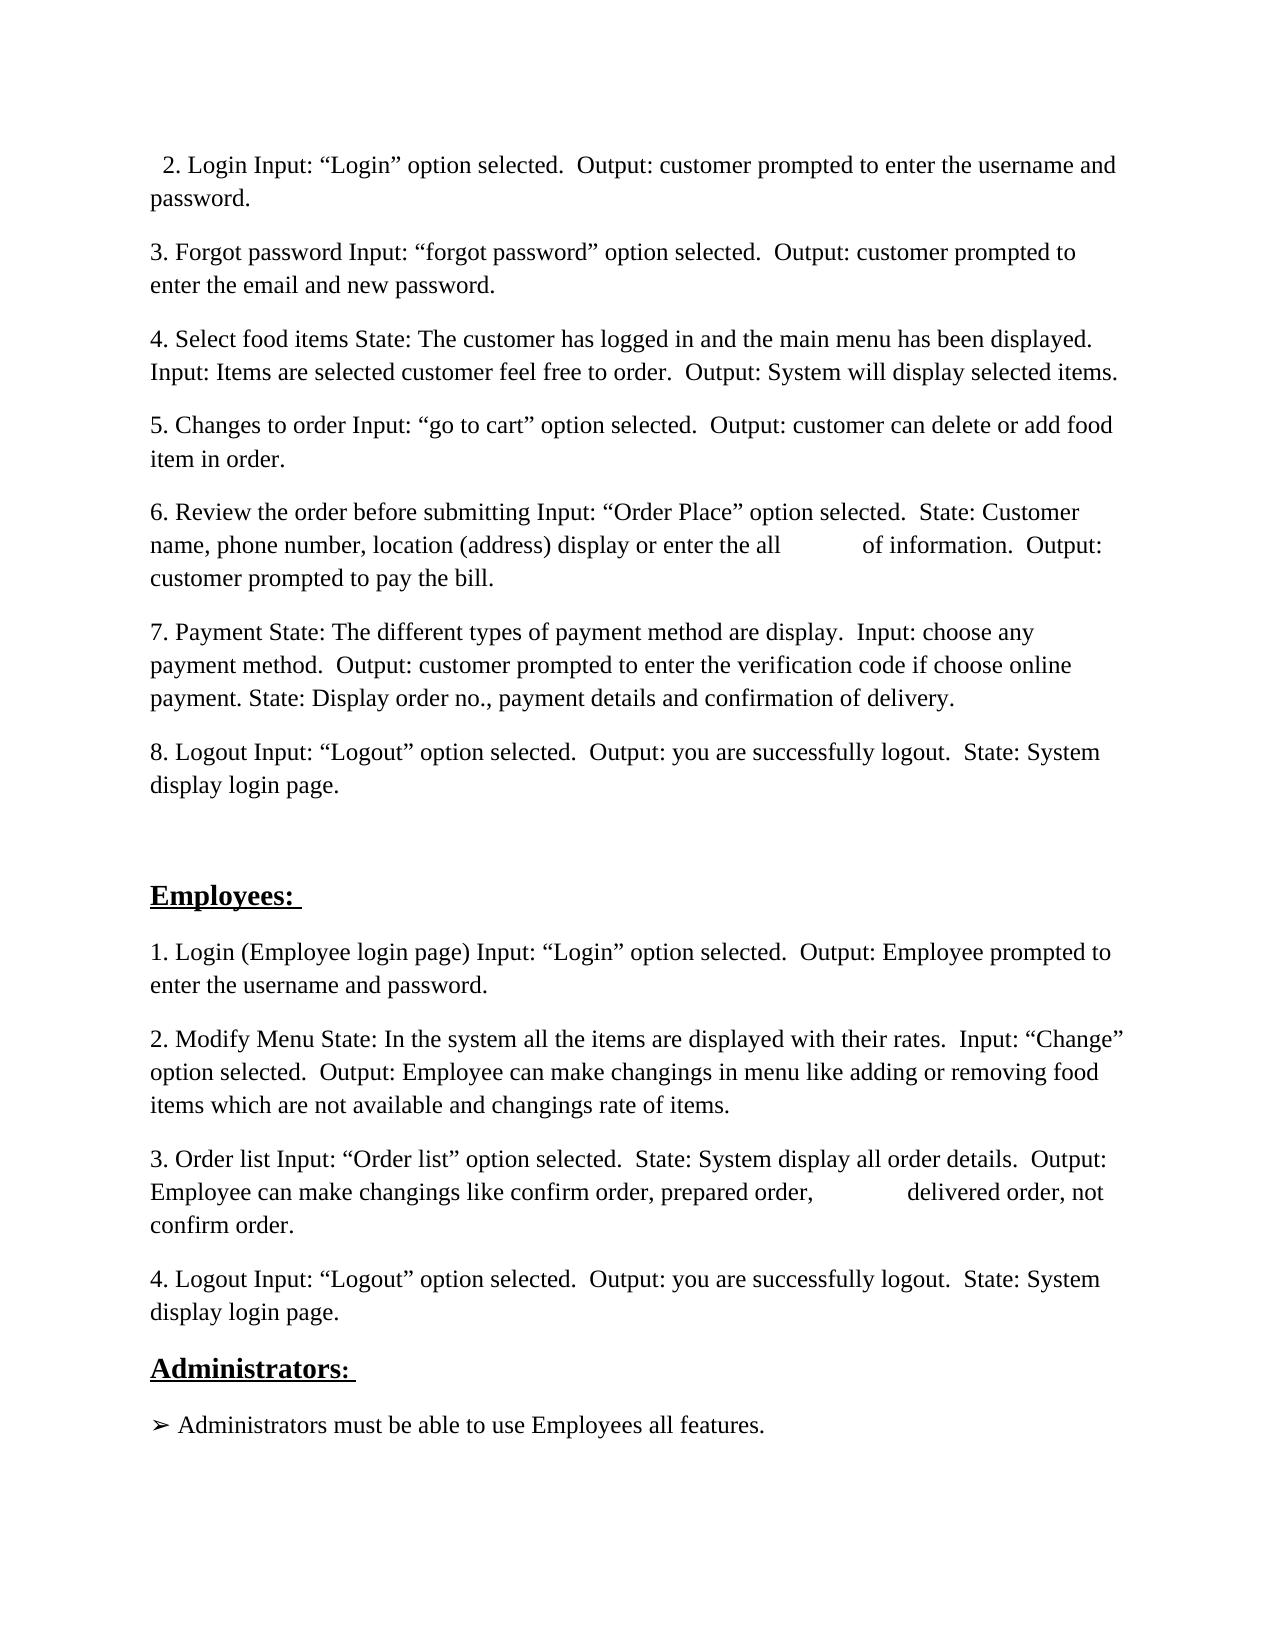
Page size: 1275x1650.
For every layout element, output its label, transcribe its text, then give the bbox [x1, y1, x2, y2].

text 2. Modify Menu State: In the system all the items are displayed with their rates. Input: “Change” option selected. Output: Employee can make changings in menu like adding or removing food items which are not available and changings rate of items. [150, 1024, 1125, 1119]
text 1. Login (Employee login page) Input: “Login” option selected. Output: Employee prompted to enter the username and password. [150, 937, 1125, 999]
text 4. Logout Input: “Logout” option selected. Output: you are successfully logout. State: System display login page. [150, 1264, 1125, 1326]
text Employees: [150, 878, 1125, 912]
text 5. Changes to order Input: “go to cart” option selected. Output: customer can delete or add food item in order. [150, 411, 1125, 472]
text 8. Logout Input: “Logout” option selected. Output: you are successfully logout. State: System display login page. [150, 737, 1125, 799]
text Administrators: [150, 1351, 1125, 1384]
text 6. Review the order before submitting Input: “Order Place” option selected. State: Customer name, phone number, location (address) display or enter the all of information. Output: customer prompted to pay the bill. [150, 497, 1125, 592]
text 3. Forgot password Input: “forgot password” option selected. Output: customer prompted to enter the email and new password. [150, 237, 1125, 299]
text ➢ Administrators must be able to use Employees all features. [150, 1410, 1125, 1439]
text 2. Login Input: “Login” option selected. Output: customer prompted to enter the username and password. [150, 150, 1125, 212]
text 4. Select food items State: The customer has logged in and the main menu has been displayed. Input: Items are selected customer feel free to order. Output: System will display selected items. [150, 324, 1125, 386]
text 3. Order list Input: “Order list” option selected. State: System display all order details. Output: Employee can make changings like confirm order, prepared order, delivered order, not confirm order. [150, 1144, 1125, 1239]
text 7. Payment State: The different types of payment method are display. Input: choose any payment method. Output: customer prompted to enter the verification code if choose online payment. State: Display order no., payment details and confirmation of delivery. [150, 617, 1125, 712]
